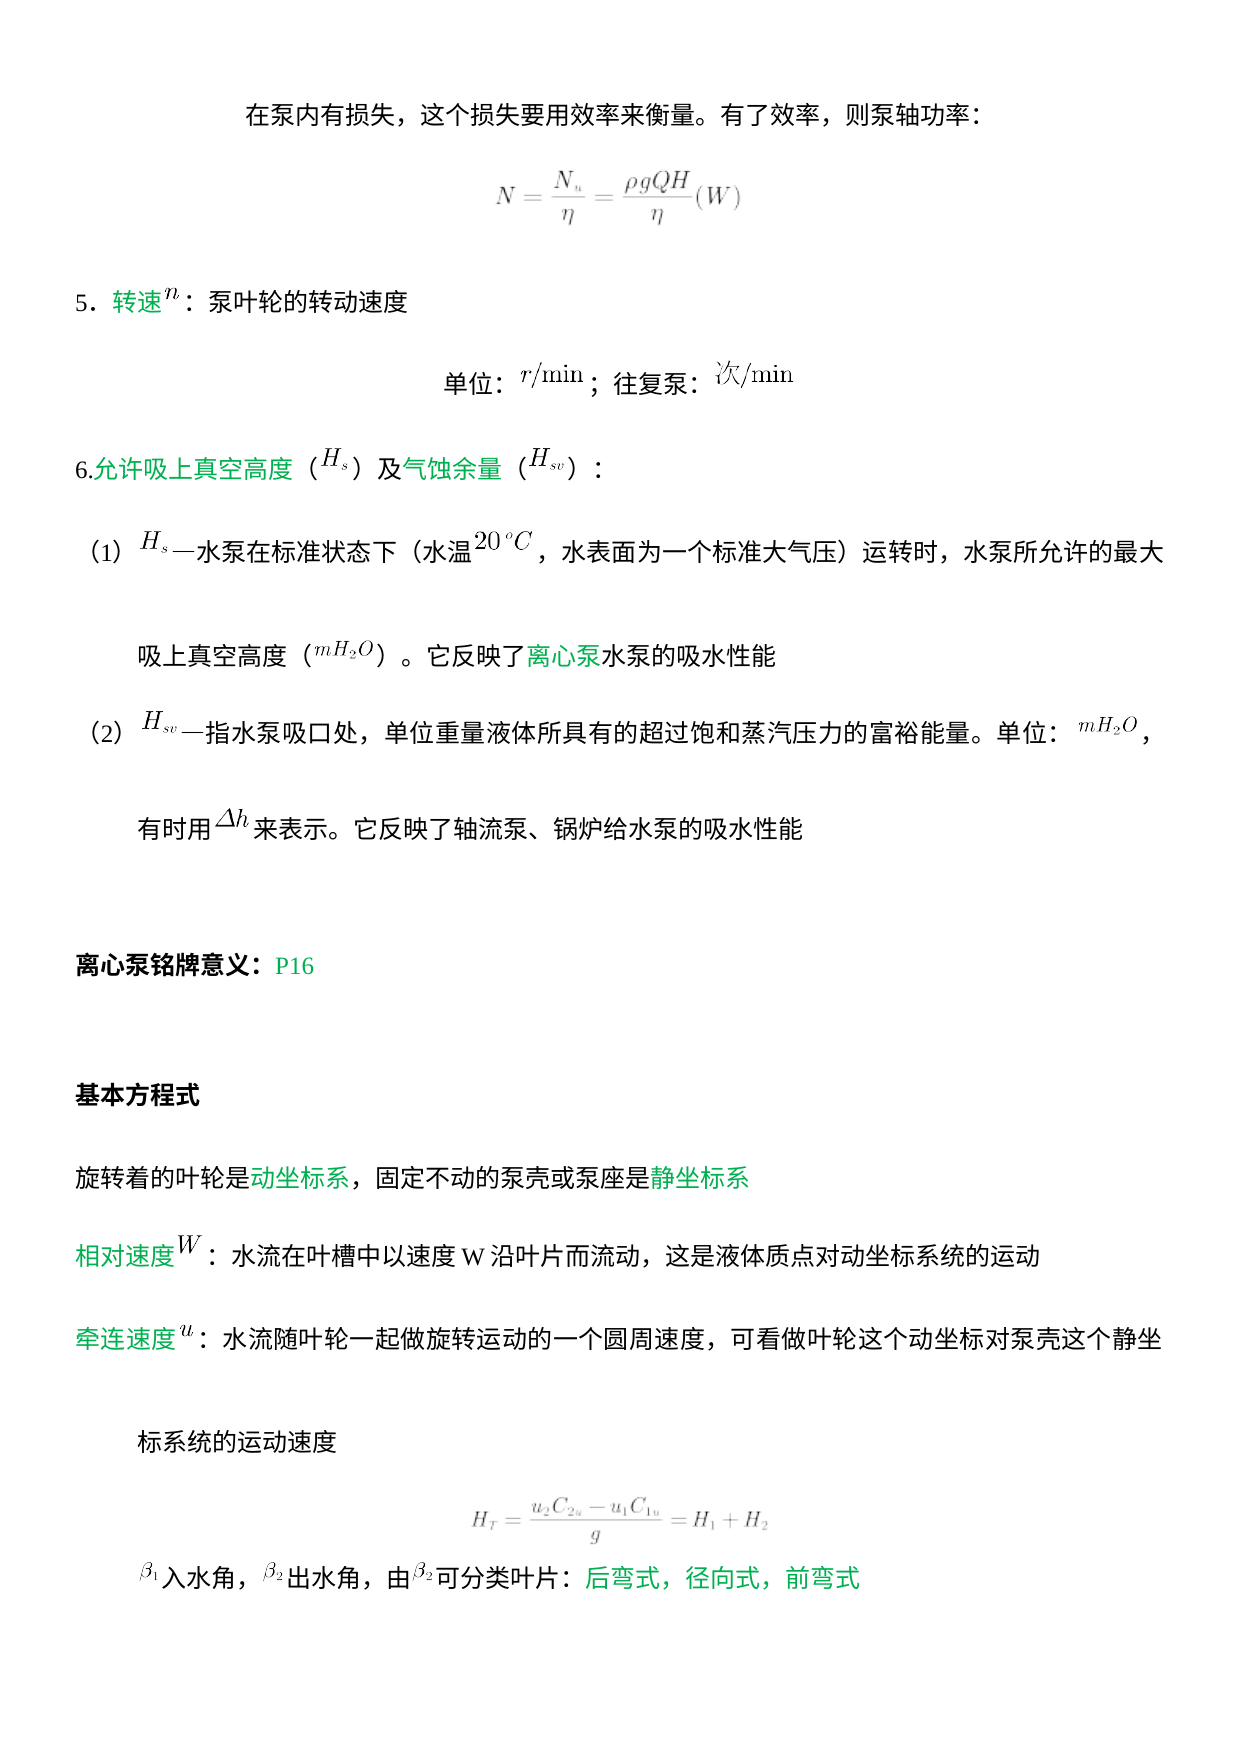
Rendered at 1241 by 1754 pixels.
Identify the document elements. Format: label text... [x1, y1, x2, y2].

text 牵连速度：水流随叶轮一起做旋转运动的一个圆周速度，可看做叶轮这个动坐标对泵壳这个静坐标系统的运动速度 [75, 1311, 1165, 1473]
text （2）—指水泵吸口处，单位重量液体所具有的超过饱和蒸汽压力的富裕能量。单位：，有时用来表示。它反映了轴流泵、锅炉给水泵的吸水性能 [75, 704, 1165, 866]
text 相对速度：水流在叶槽中以速度W沿叶片而流动，这是液体质点对动坐标系统的运动 [75, 1228, 1165, 1293]
text 离心泵铭牌意义：P16 [75, 931, 1165, 996]
text 旋转着的叶轮是动坐标系，固定不动的泵壳或泵座是静坐标系 [75, 1144, 1165, 1209]
text 单位：；往复泵： [75, 357, 1165, 422]
text 基本方程式 [75, 1061, 1165, 1126]
text （1）—水泵在标准状态下（水温，水表面为一个标准大气压）运转时，水泵所允许的最大吸上真空高度（）。它反映了离心泵水泵的吸水性能 [75, 523, 1165, 686]
text 在泵内有损失，这个损失要用效率来衡量。有了效率，则泵轴功率： [75, 81, 1165, 146]
text 入水角，出水角，由可分类叶片：后弯式，径向式，前弯式 [75, 1556, 1165, 1621]
text 6.允许吸上真空高度（）及气蚀余量（）： [75, 440, 1165, 505]
text 5．转速：泵叶轮的转动速度 [75, 274, 1165, 339]
